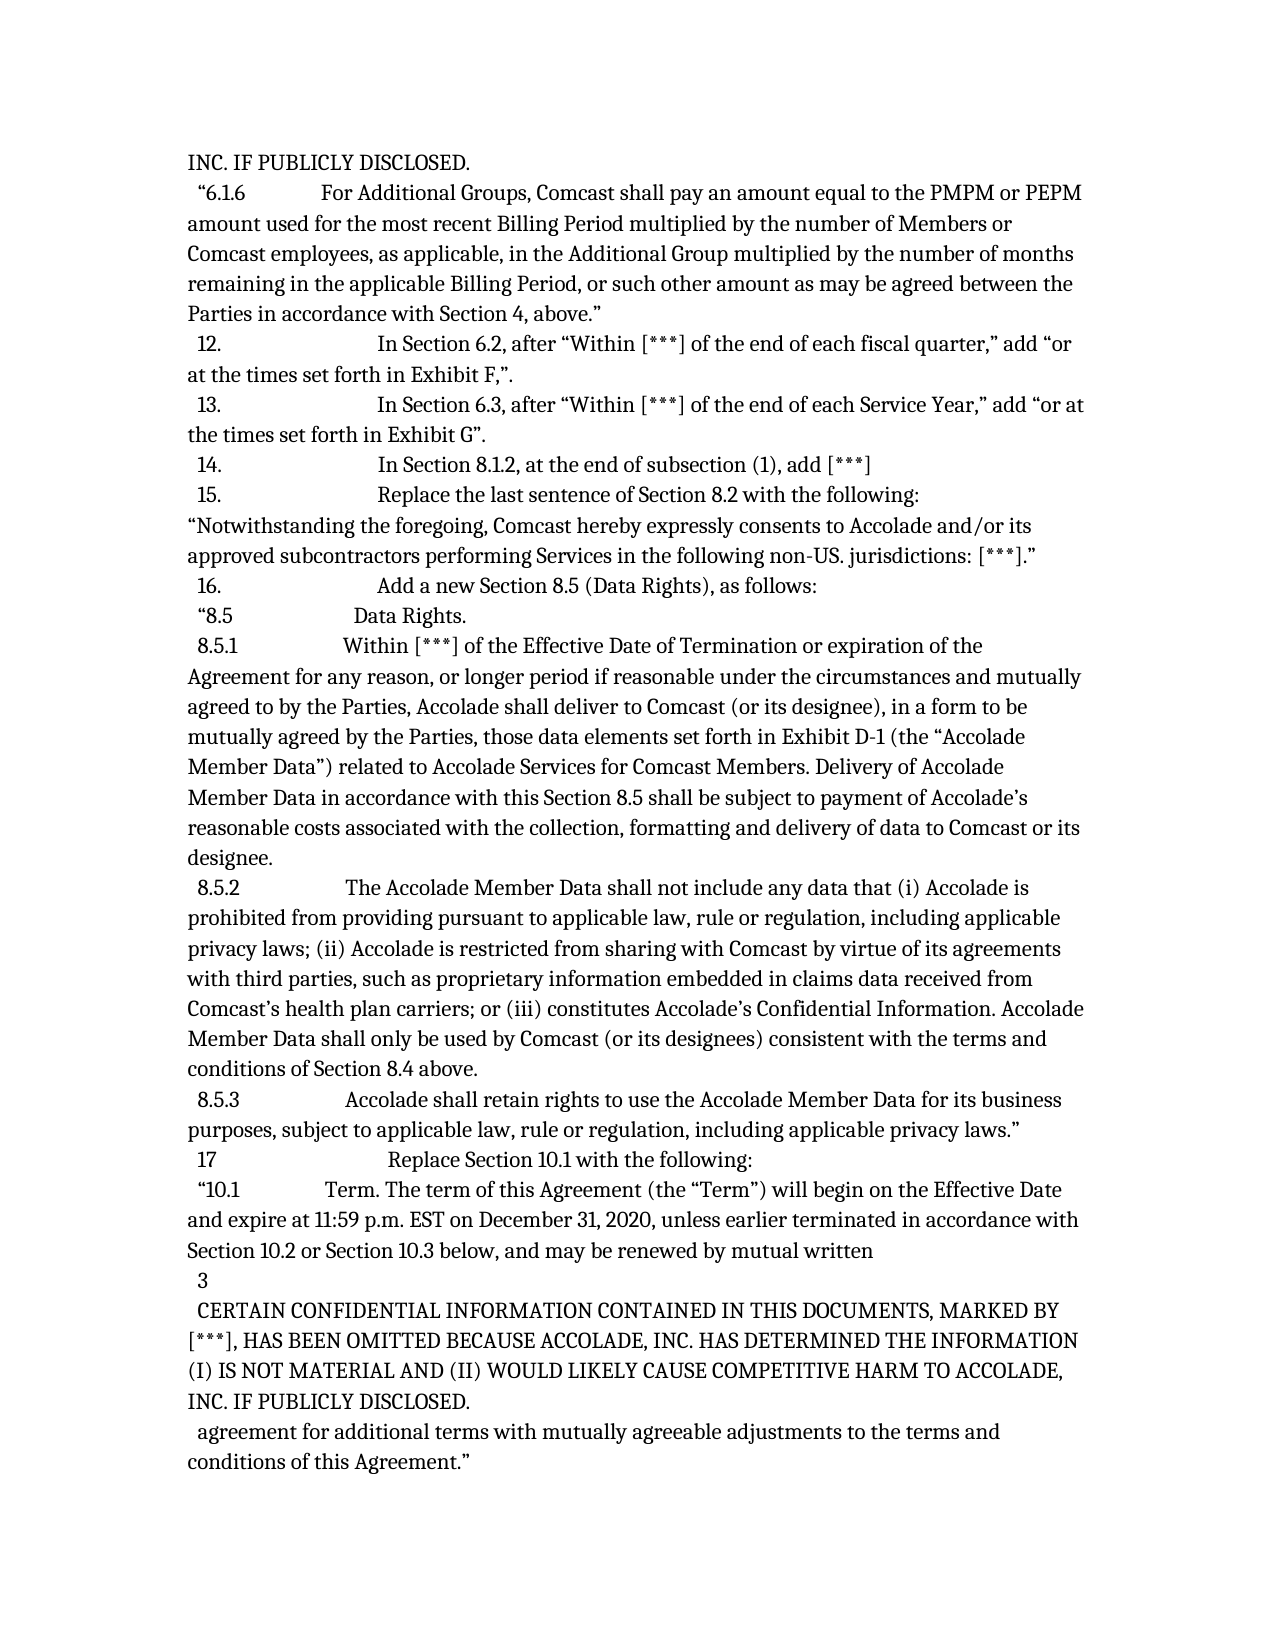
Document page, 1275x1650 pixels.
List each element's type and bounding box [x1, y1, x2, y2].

text [187, 150, 1087, 1475]
